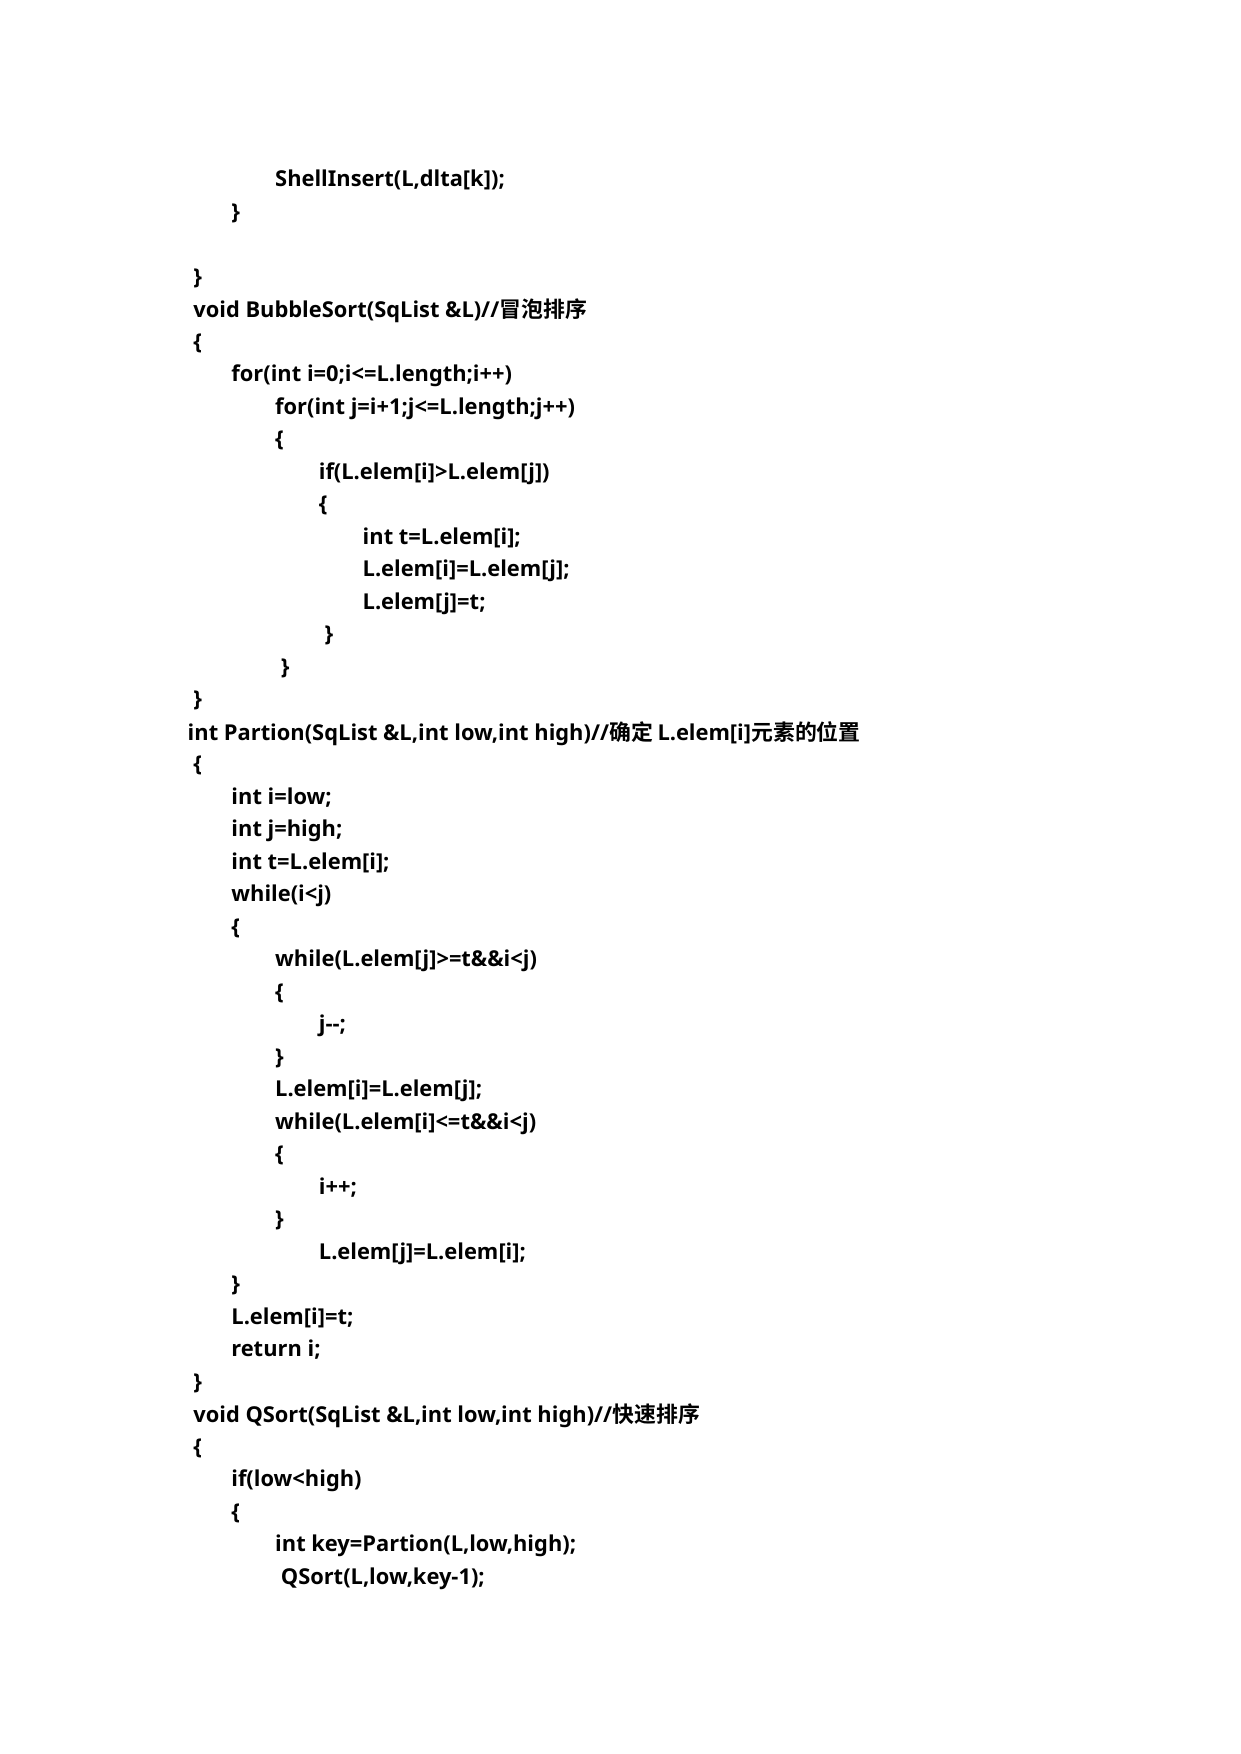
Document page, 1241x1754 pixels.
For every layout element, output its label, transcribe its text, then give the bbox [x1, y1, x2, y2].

text } [187, 1039, 1053, 1072]
text int j=high; [187, 812, 1053, 844]
text { [187, 974, 1053, 1007]
text for(int i=0;i<=L.length;i++) [187, 357, 1053, 389]
text } [187, 682, 1053, 714]
text int Partion(SqList &L,int low,int high)//确定L.elem[i]元素的位置 [187, 714, 1053, 747]
text return i; [187, 1332, 1053, 1364]
text L.elem[j]=L.elem[i]; [187, 1234, 1053, 1267]
text int t=L.elem[i]; [187, 519, 1053, 552]
text L.elem[i]=t; [187, 1299, 1053, 1332]
text } [187, 617, 1053, 649]
text } [187, 1364, 1053, 1397]
text } [187, 259, 1053, 292]
text j--; [187, 1007, 1053, 1039]
text QSort(L,low,key-1); [187, 1559, 1053, 1592]
text i++; [187, 1169, 1053, 1202]
text { [187, 1494, 1053, 1527]
text { [187, 1429, 1053, 1462]
text while(L.elem[i]<=t&&i<j) [187, 1104, 1053, 1137]
text int i=low; [187, 779, 1053, 812]
text L.elem[i]=L.elem[j]; [187, 552, 1053, 584]
text { [187, 324, 1053, 357]
text { [187, 909, 1053, 942]
text } [187, 649, 1053, 682]
text ShellInsert(L,dlta[k]); [187, 162, 1053, 194]
text for(int j=i+1;j<=L.length;j++) [187, 389, 1053, 422]
text { [187, 422, 1053, 454]
text { [187, 487, 1053, 519]
text int key=Partion(L,low,high); [187, 1527, 1053, 1559]
text } [187, 1202, 1053, 1234]
text L.elem[j]=t; [187, 584, 1053, 617]
text } [187, 194, 1053, 227]
text L.elem[i]=L.elem[j]; [187, 1072, 1053, 1104]
text while(i<j) [187, 877, 1053, 909]
text while(L.elem[j]>=t&&i<j) [187, 942, 1053, 974]
text { [187, 1137, 1053, 1169]
text int t=L.elem[i]; [187, 844, 1053, 877]
text if(low<high) [187, 1462, 1053, 1494]
text if(L.elem[i]>L.elem[j]) [187, 454, 1053, 487]
text } [187, 1267, 1053, 1299]
text void BubbleSort(SqList &L)//冒泡排序 [187, 292, 1053, 324]
text void QSort(SqList &L,int low,int high)//快速排序 [187, 1397, 1053, 1429]
text { [187, 747, 1053, 779]
